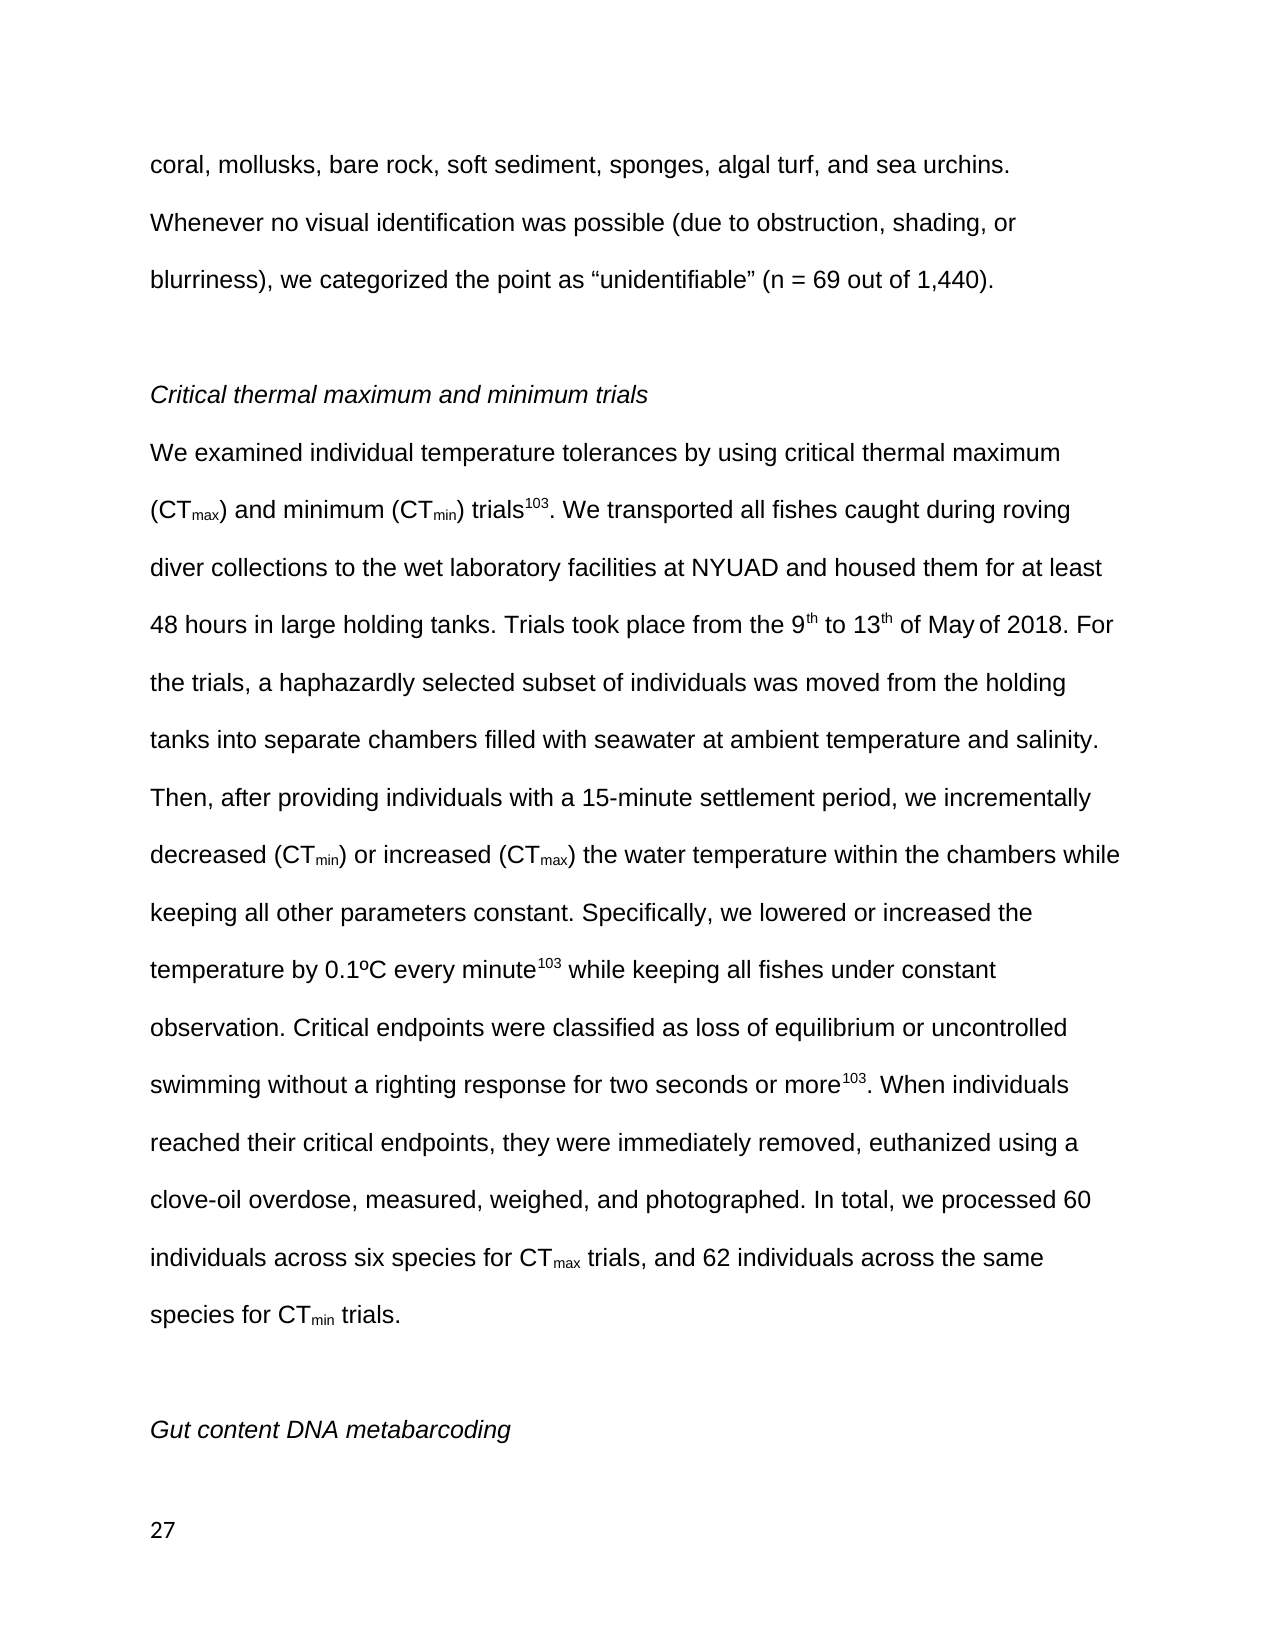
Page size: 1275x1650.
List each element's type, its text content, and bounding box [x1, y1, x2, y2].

text We examined individual temperature tolerances by using critical thermal maximum (CTmax) and minimum (CTmin) trials103. We transported all fishes caught during roving diver collections to the wet laboratory facilities at NYUAD and housed them for at least 48 hours in large holding tanks. Trials took place from the 9th to 13th of May of 2018. For the trials, a haphazardly selected subset of individuals was moved from the holding tanks into separate chambers filled with seawater at ambient temperature and salinity. Then, after providing individuals with a 15-minute settlement period, we incrementally decreased (CTmin) or increased (CTmax) the water temperature within the chambers while keeping all other parameters constant. Specifically, we lowered or increased the temperature by 0.1ºC every minute103 while keeping all fishes under constant observation. Critical endpoints were classified as loss of equilibrium or uncontrolled swimming without a righting response for two seconds or more103. When individuals reached their critical endpoints, they were immediately removed, euthanized using a clove-oil overdose, measured, weighed, and photographed. In total, we processed 60 individuals across six species for CTmax trials, and 62 individuals across the same species for CTmin trials. [150, 437, 1125, 1329]
text Gut content DNA metabarcoding [150, 1415, 1125, 1444]
text Critical thermal maximum and minimum trials [150, 380, 1125, 409]
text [150, 150, 1125, 294]
